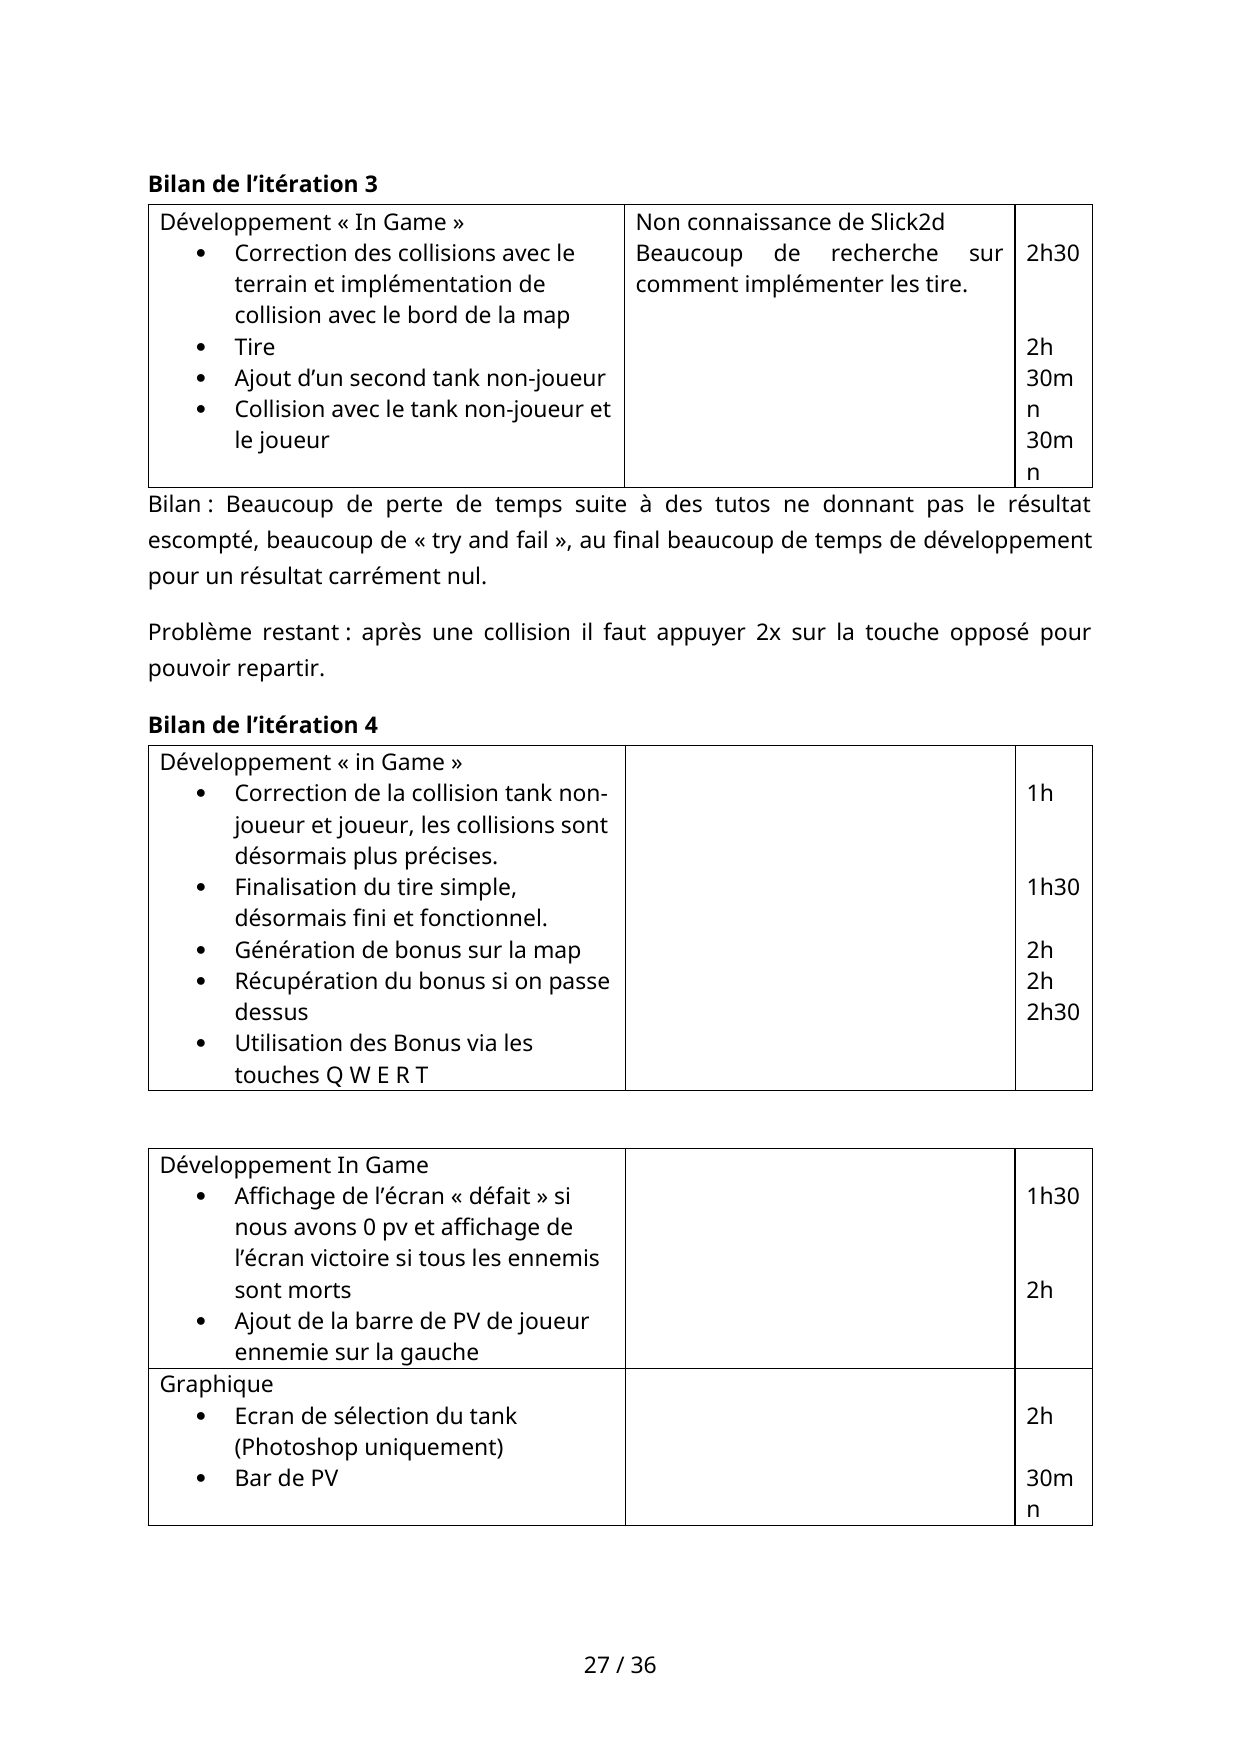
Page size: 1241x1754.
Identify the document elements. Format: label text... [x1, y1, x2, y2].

subtitle Bilan de l’itération 3 [148, 168, 1093, 200]
table_header 2h30 2h 30mn 30mn [1016, 205, 1092, 487]
table_header Développement In Game Affichage de l’écran « défait » si nous avons 0 pv et affichage de l’écran victoire si tous les ennemis sont morts Ajout de la barre de PV de joueur ennemie sur la gauche [149, 1149, 625, 1367]
table_header [626, 746, 1015, 1090]
text Problème restant : après une collision il faut appuyer 2x sur la touche opposé pour pouvoir repartir. [148, 616, 1093, 683]
table_header Développement « In Game » Correction des collisions avec le terrain et implémentation de collision avec le bord de la map Tire Ajout d’un second tank non-joueur Collision avec le tank non-joueur et le joueur [149, 205, 624, 487]
text Bilan : Beaucoup de perte de temps suite à des tutos ne donnant pas le résultat escompté, beaucoup de « try and fail », au final beaucoup de temps de développement pour un résultat carrément nul. [148, 488, 1093, 591]
table_header [626, 1149, 1014, 1367]
table_header 1h 1h30 2h 2h 2h30 [1016, 746, 1092, 1090]
table_cell Graphique Ecran de sélection du tank (Photoshop uniquement) Bar de PV [149, 1369, 625, 1525]
subtitle Bilan de l’itération 4 [148, 709, 1093, 740]
table_header 1h30 2h [1016, 1149, 1092, 1367]
table_cell 2h 30mn [1016, 1369, 1092, 1525]
table_header Non connaissance de Slick2d Beaucoup de recherche sur comment implémenter les tire. [625, 205, 1014, 487]
table_header Développement « in Game » Correction de la collision tank non-joueur et joueur, les collisions sont désormais plus précises. Finalisation du tire simple, désormais fini et fonctionnel. Génération de bonus sur la map Récupération du bonus si on passe dessus Utilisation des Bonus via les touches Q W E R T [149, 746, 625, 1090]
table_cell [626, 1369, 1014, 1525]
